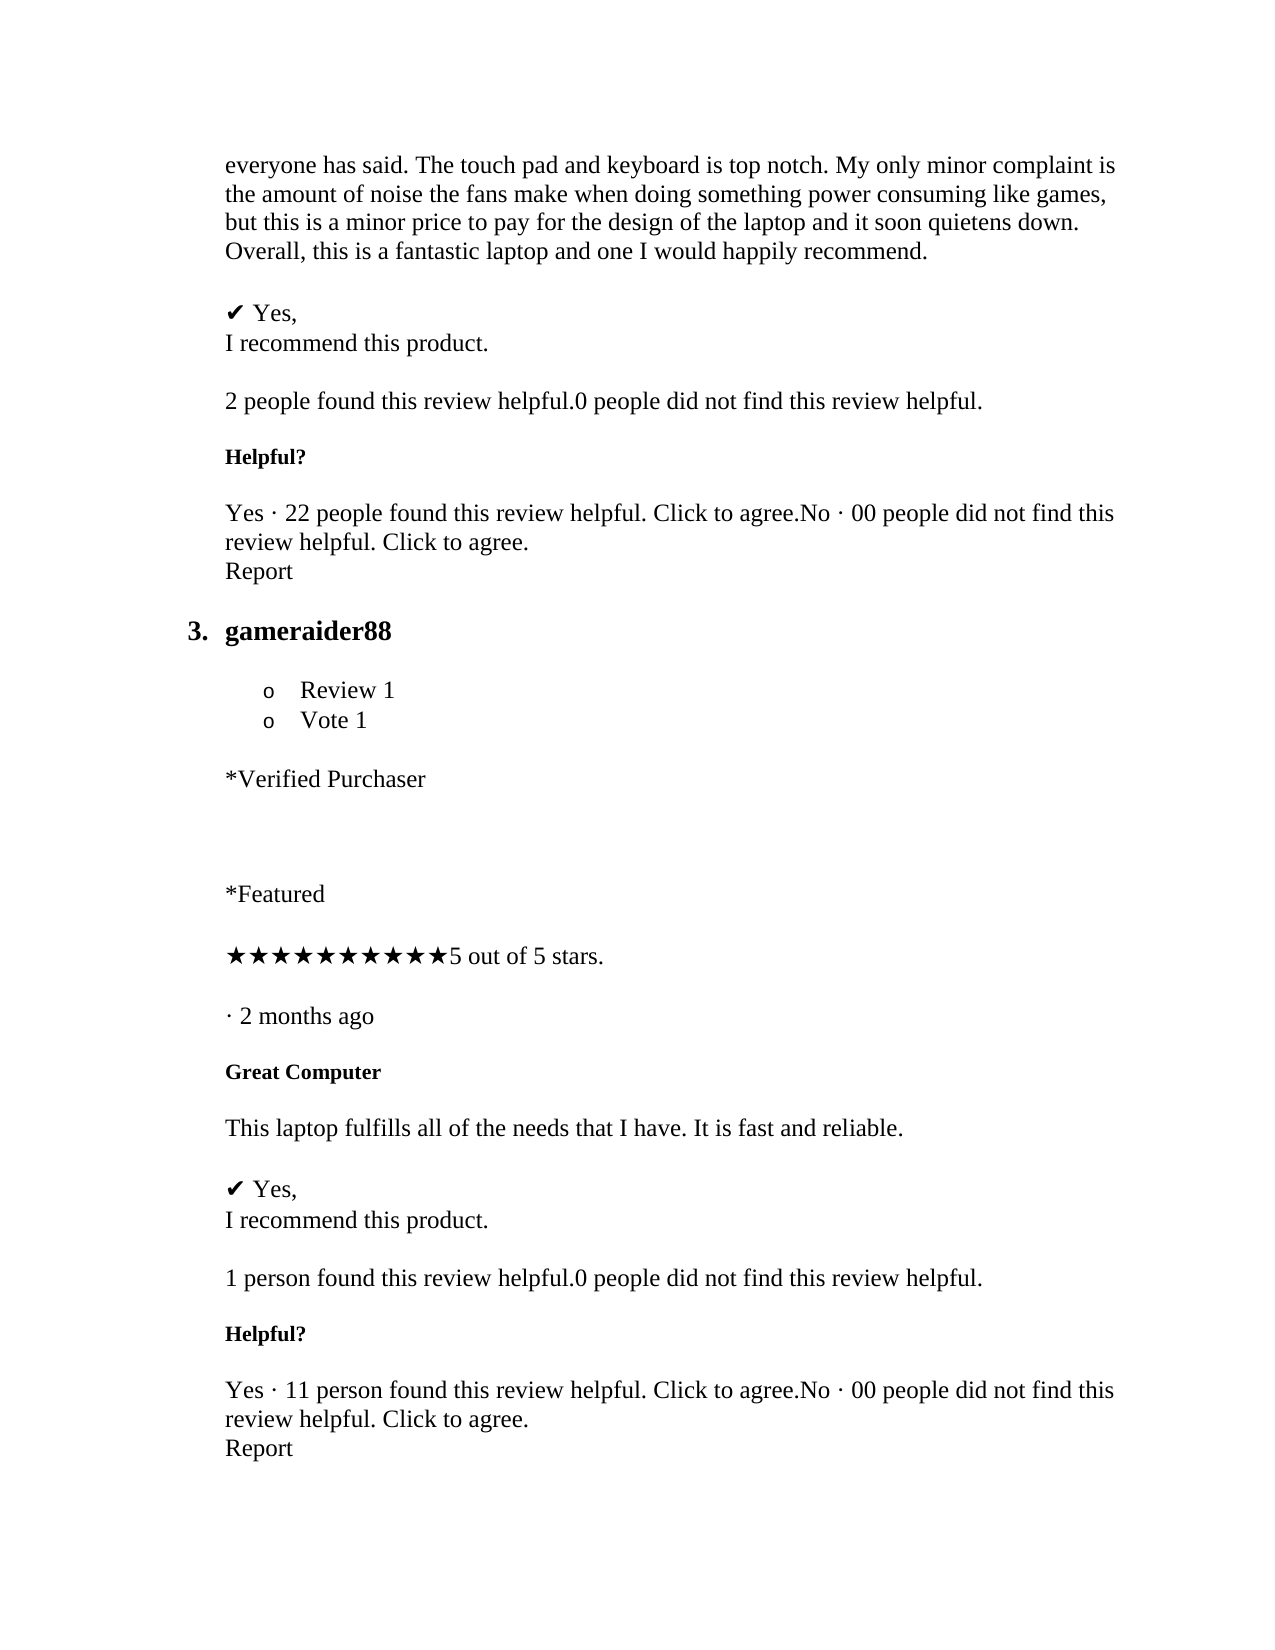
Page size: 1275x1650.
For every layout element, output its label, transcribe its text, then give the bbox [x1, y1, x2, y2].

text I recommend this product. [225, 1205, 1125, 1234]
text This laptop fulfills all of the needs that I have. It is fast and reliable. [225, 1113, 1125, 1142]
list Review 1 [262, 675, 1125, 705]
text Yes · 11 person found this review helpful. Click to agree.No · 00 people did not find this review helpful. Click to agree. [225, 1375, 1125, 1433]
list Vote 1 [262, 705, 1125, 734]
text ✔ Yes, [225, 1171, 1125, 1205]
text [225, 150, 1125, 265]
text I recommend this product. [225, 328, 1125, 357]
text Report [225, 556, 1125, 585]
list gameraider88 [187, 614, 1125, 646]
text *Featured [225, 879, 1125, 908]
text Yes · 22 people found this review helpful. Click to agree.No · 00 people did not find this review helpful. Click to agree. [225, 498, 1125, 556]
text ✔ Yes, [225, 294, 1125, 328]
text ★★★★★★★★★★5 out of 5 stars. [225, 937, 1125, 972]
text 2 people found this review helpful.0 people did not find this review helpful. [225, 386, 1125, 415]
text *Verified Purchaser [225, 764, 1125, 792]
text Helpful? [225, 1321, 1125, 1346]
text · 2 months ago [225, 1001, 1125, 1029]
text Great Computer [225, 1059, 1125, 1084]
text Report [225, 1433, 1125, 1461]
text 1 person found this review helpful.0 people did not find this review helpful. [225, 1263, 1125, 1292]
text Helpful? [225, 444, 1125, 469]
